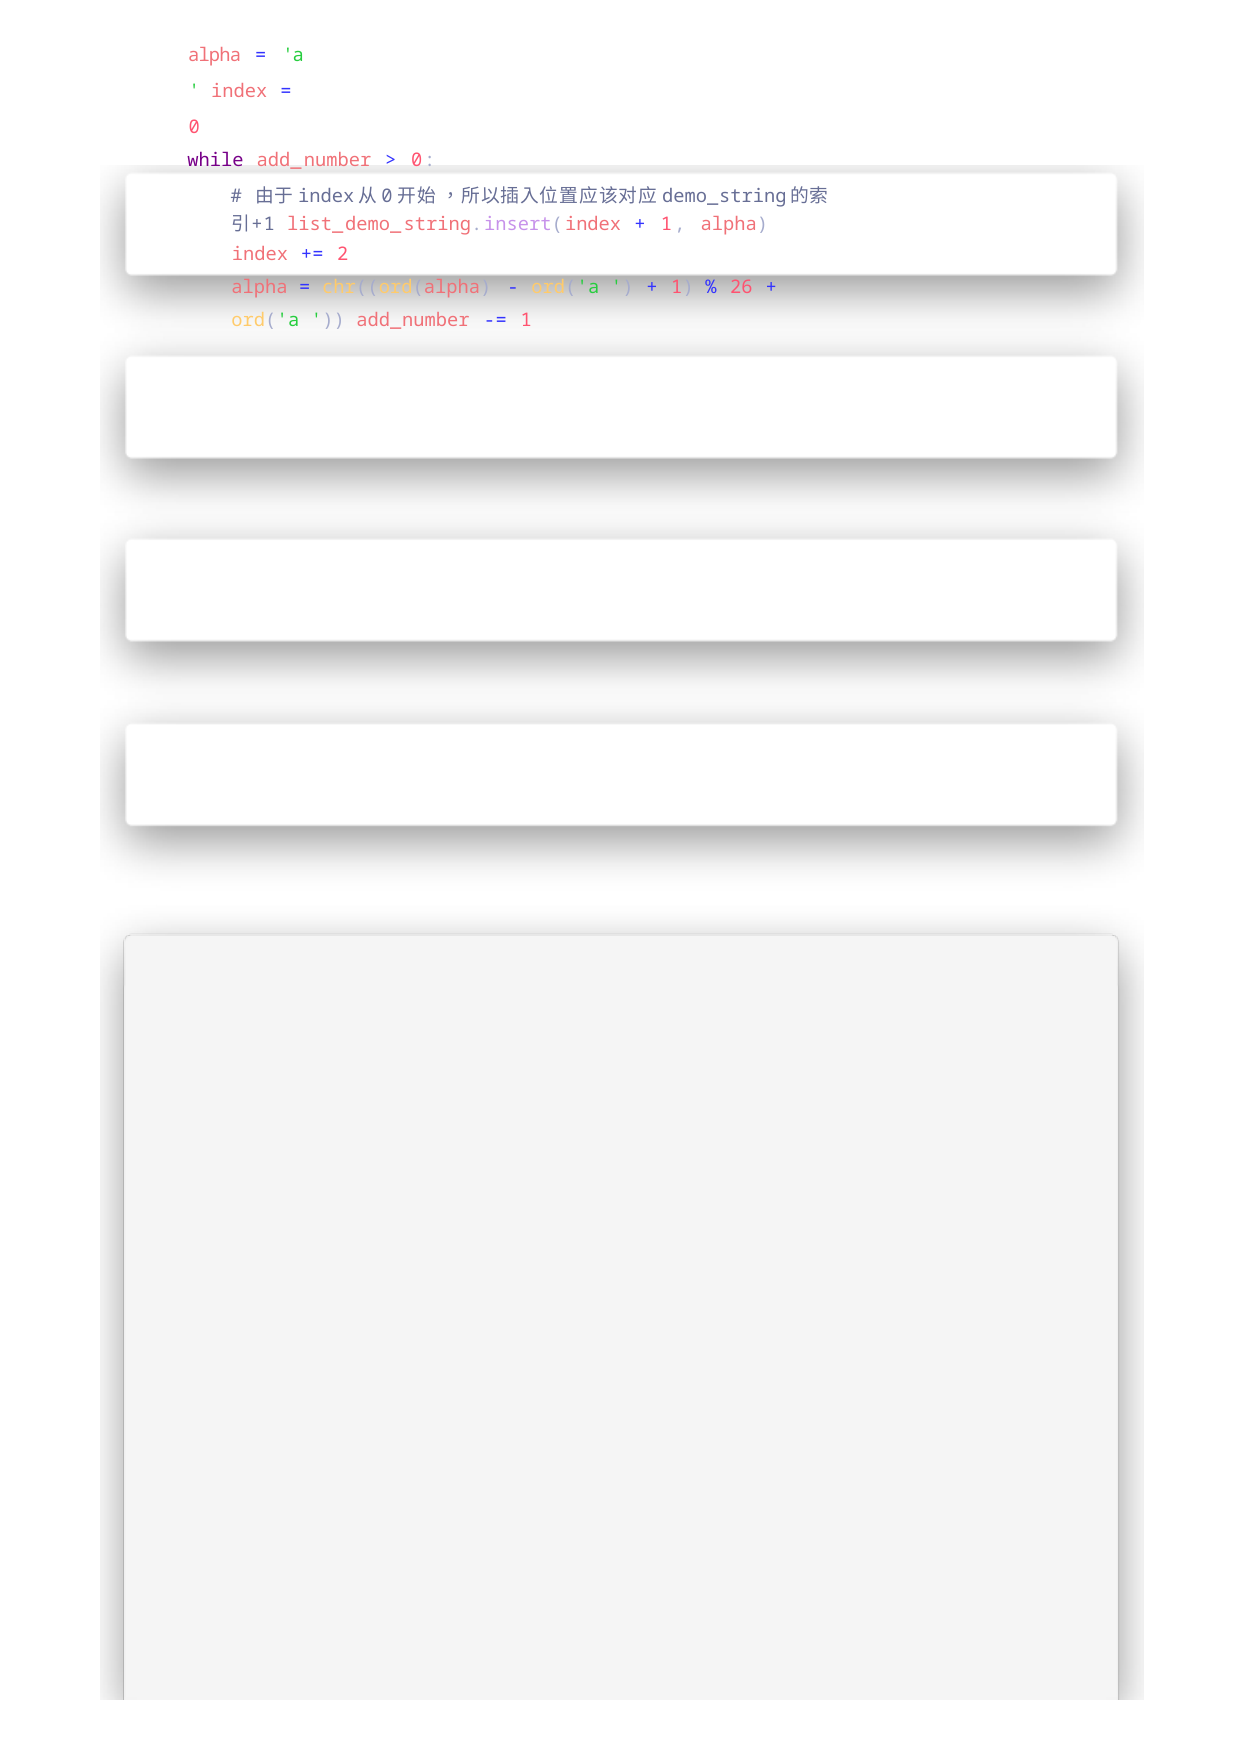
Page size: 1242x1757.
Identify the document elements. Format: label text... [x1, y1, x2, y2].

picture [100, 165, 1144, 1700]
text while add_number > 0: [187, 150, 1144, 176]
text alpha = 'a ' index = 0 [188, 42, 306, 139]
text # 由于index从0开始 ，所以插入位置应该对应demo_string的索引+1 list_demo_string.insert(index + 1, alpha) [230, 182, 832, 235]
text alpha = chr((ord(alpha) - ord('a ') + 1) % 26 + ord('a ')) add_number -= 1 [231, 273, 837, 332]
text index += 2 [232, 242, 1144, 267]
